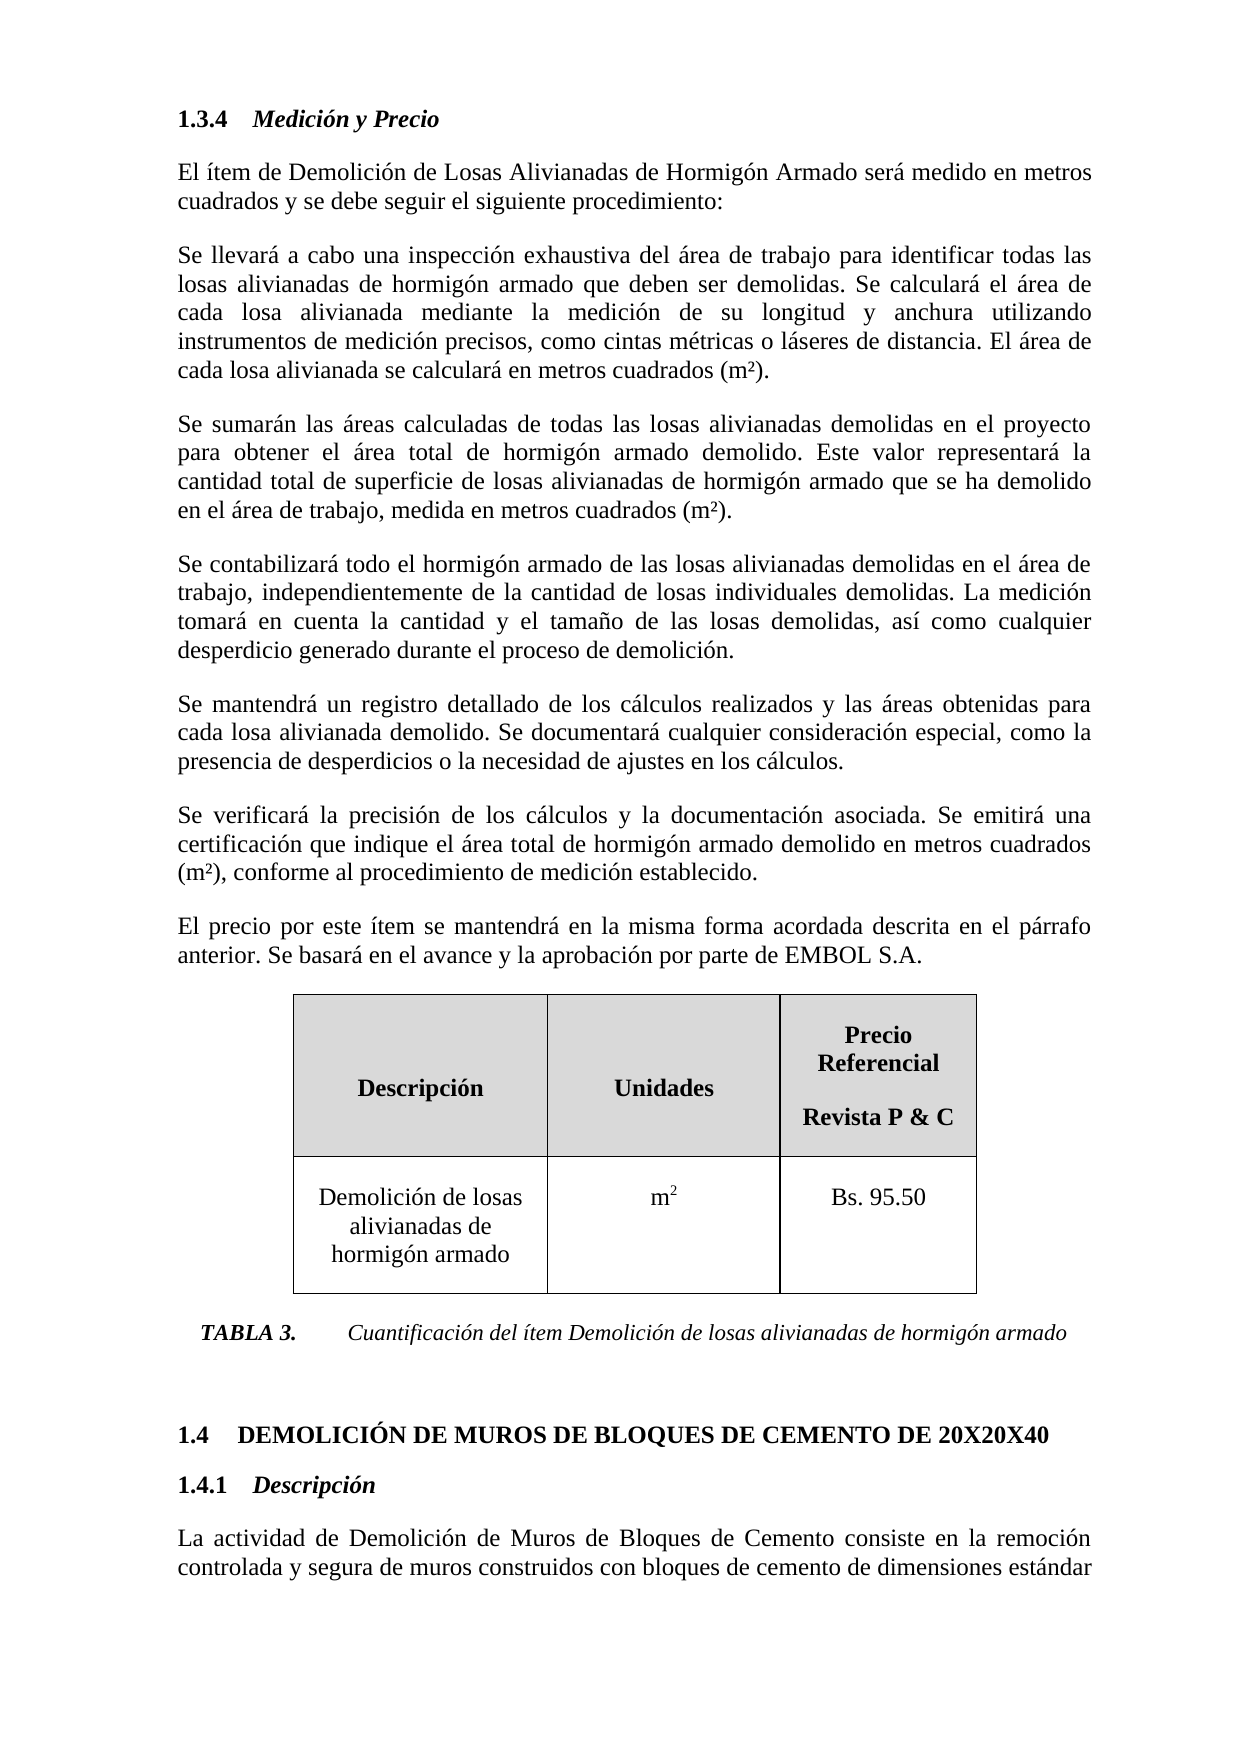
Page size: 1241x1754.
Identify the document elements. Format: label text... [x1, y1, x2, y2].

text Se verificará la precisión de los cálculos y la documentación asociada. Se emitirá una certificación que indique el área total de hormigón armado demolido en metros cuadrados (m²), conforme al procedimiento de medición establecido. [177, 800, 1092, 886]
text El ítem de Demolición de Losas Alivianadas de Hormigón Armado será medido en metros cuadrados y se debe seguir el siguiente procedimiento: [177, 157, 1092, 215]
table_header Descripción [294, 995, 547, 1156]
table_cell m2 [548, 1157, 779, 1293]
subtitle Medición y Precio [177, 104, 1092, 132]
subtitle Demolición de muros de bloques de cemento de 20x20x40 [177, 1420, 1092, 1449]
table_cell Bs. 95.50 [781, 1157, 976, 1293]
table_header Precio Referencial Revista P & C [781, 995, 976, 1156]
text Se llevará a cabo una inspección exhaustiva del área de trabajo para identificar todas las losas alivianadas de hormigón armado que deben ser demolidas. Se calculará el área de cada losa alivianada mediante la medición de su longitud y anchura utilizando instrumentos de medición precisos, como cintas métricas o láseres de distancia. El área de cada losa alivianada se calculará en metros cuadrados (m²). [177, 240, 1092, 384]
text Cuantificación del ítem Demolición de losas alivianadas de hormigón armado [177, 1319, 1092, 1346]
text Se contabilizará todo el hormigón armado de las losas alivianadas demolidas en el área de trabajo, independientemente de la cantidad de losas individuales demolidas. La medición tomará en cuenta la cantidad y el tamaño de las losas demolidas, así como cualquier desperdicio generado durante el proceso de demolición. [177, 549, 1092, 664]
subtitle Descripción [177, 1470, 1092, 1498]
text Se sumarán las áreas calculadas de todas las losas alivianadas demolidas en el proyecto para obtener el área total de hormigón armado demolido. Este valor representará la cantidad total de superficie de losas alivianadas de hormigón armado que se ha demolido en el área de trabajo, medida en metros cuadrados (m²). [177, 409, 1092, 524]
table_header Unidades [548, 995, 779, 1156]
text Se mantendrá un registro detallado de los cálculos realizados y las áreas obtenidas para cada losa alivianada demolido. Se documentará cualquier consideración especial, como la presencia de desperdicios o la necesidad de ajustes en los cálculos. [177, 689, 1092, 775]
table_cell Demolición de losas alivianadas de hormigón armado [294, 1157, 547, 1293]
text El precio por este ítem se mantendrá en la misma forma acordada descrita en el párrafo anterior. Se basará en el avance y la aprobación por parte de EMBOL S.A. [177, 911, 1092, 969]
